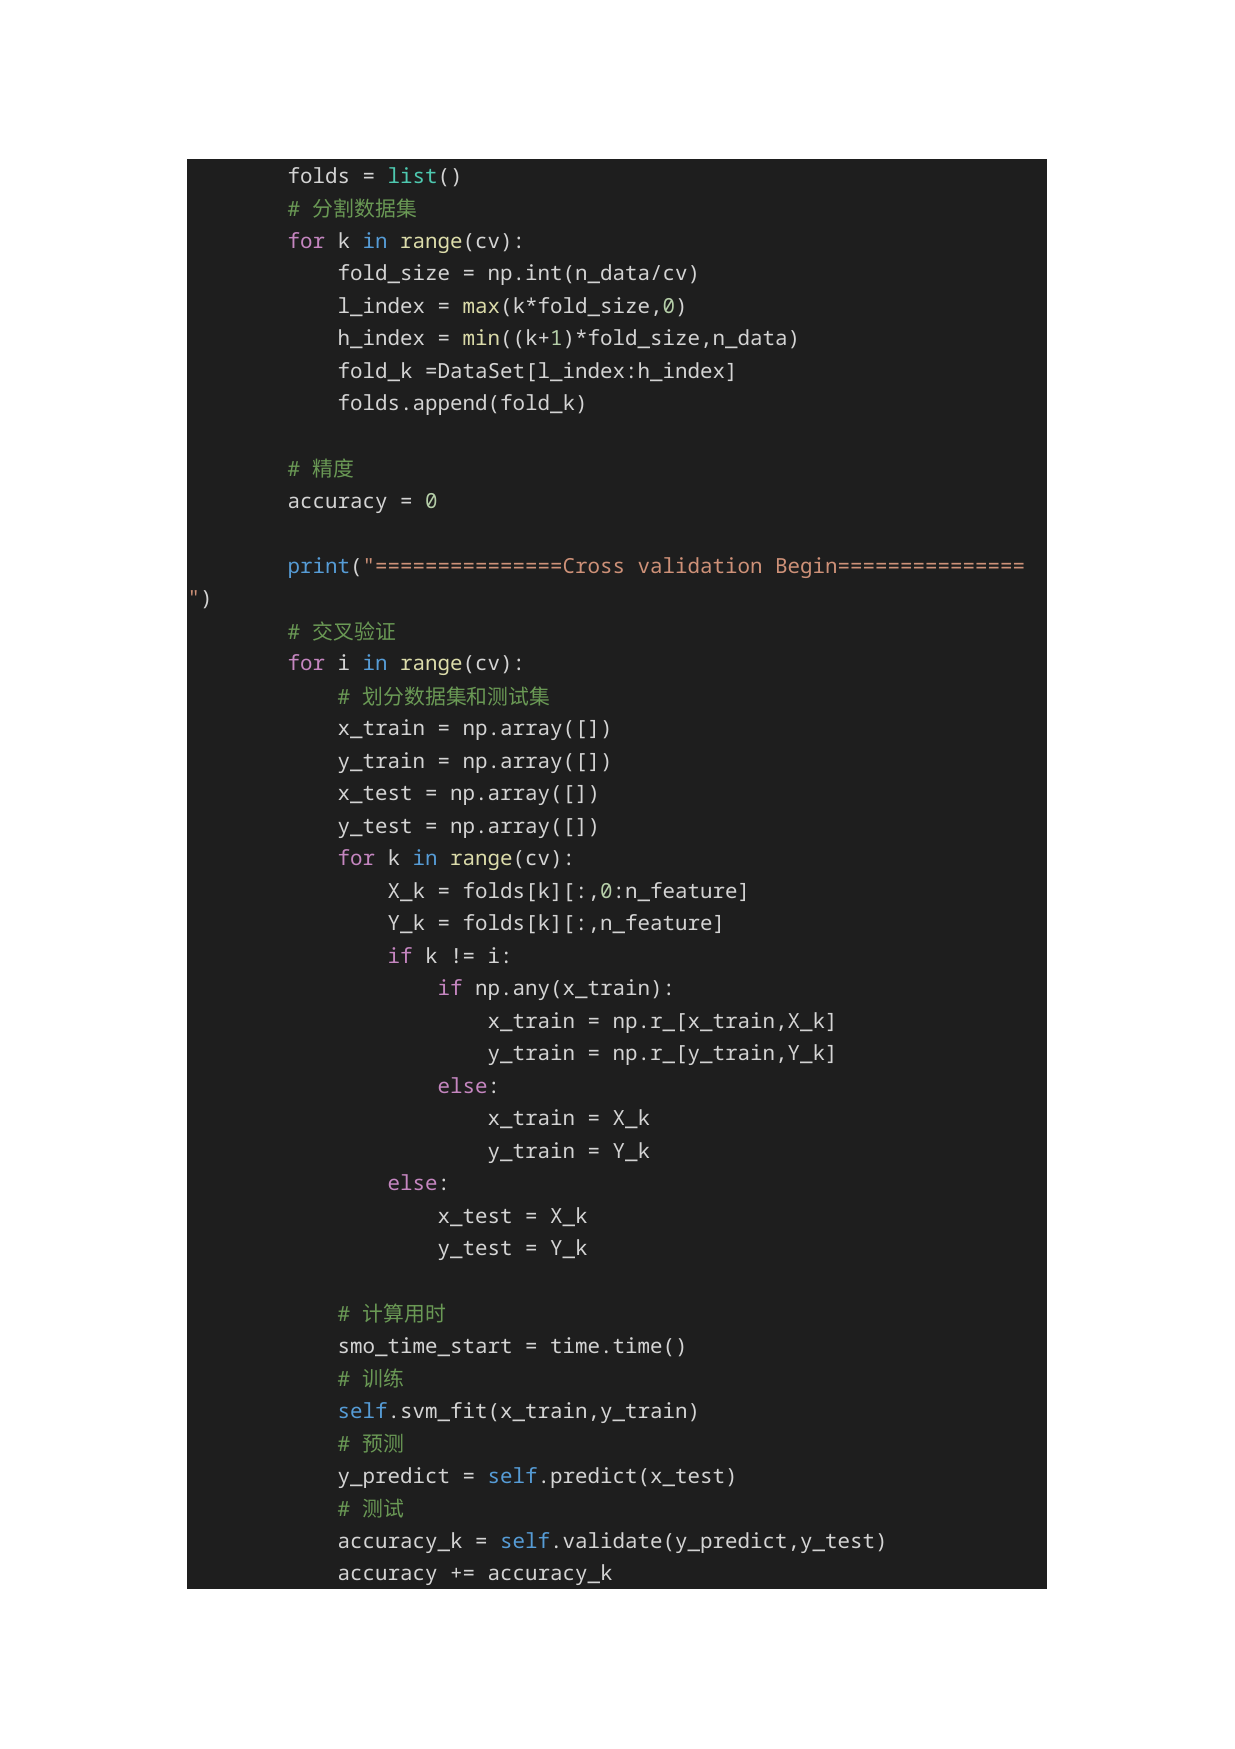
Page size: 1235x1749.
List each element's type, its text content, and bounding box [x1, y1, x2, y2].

text # 预测 [187, 1427, 1047, 1459]
text X_k = folds[k][:,0:n_feature] [187, 874, 1047, 907]
text accuracy_k = self.validate(y_predict,y_test) [187, 1524, 1047, 1557]
text x_test = np.array([]) [187, 777, 1047, 809]
text # 交叉验证 [187, 614, 1047, 647]
text Y_k = folds[k][:,n_feature] [187, 907, 1047, 939]
text x_train = np.r_[x_train,X_k] [187, 1004, 1047, 1037]
text y_train = np.array([]) [187, 744, 1047, 777]
text # 精度 [187, 452, 1047, 484]
text for k in range(cv): [187, 842, 1047, 874]
text # 训练 [187, 1362, 1047, 1394]
text print("===============Cross validation Begin===============") [187, 549, 1047, 614]
text # 划分数据集和测试集 [187, 679, 1047, 712]
text fold_size = np.int(n_data/cv) [187, 257, 1047, 289]
text h_index = min((k+1)*fold_size,n_data) [187, 322, 1047, 354]
text for i in range(cv): [187, 647, 1047, 679]
text if k != i: [187, 939, 1047, 972]
text if np.any(x_train): [187, 972, 1047, 1004]
text # 测试 [187, 1492, 1047, 1524]
text accuracy += accuracy_k [187, 1557, 1047, 1589]
text else: [187, 1069, 1047, 1102]
text l_index = max(k*fold_size,0) [187, 289, 1047, 322]
text accuracy = 0 [187, 484, 1047, 517]
text fold_k =DataSet[l_index:h_index] [187, 354, 1047, 387]
text x_train = X_k [187, 1102, 1047, 1134]
text y_predict = self.predict(x_test) [187, 1459, 1047, 1492]
text y_train = np.r_[y_train,Y_k] [187, 1037, 1047, 1069]
text folds.append(fold_k) [187, 387, 1047, 419]
text x_train = np.array([]) [187, 712, 1047, 744]
text else: [187, 1167, 1047, 1199]
text y_test = np.array([]) [187, 809, 1047, 842]
text # 分割数据集 [187, 192, 1047, 224]
text self.svm_fit(x_train,y_train) [187, 1394, 1047, 1427]
text for k in range(cv): [187, 224, 1047, 257]
text smo_time_start = time.time() [187, 1329, 1047, 1362]
text y_train = Y_k [187, 1134, 1047, 1167]
text # 计算用时 [187, 1297, 1047, 1329]
text x_test = X_k [187, 1199, 1047, 1232]
text y_test = Y_k [187, 1232, 1047, 1264]
text folds = list() [187, 159, 1047, 192]
